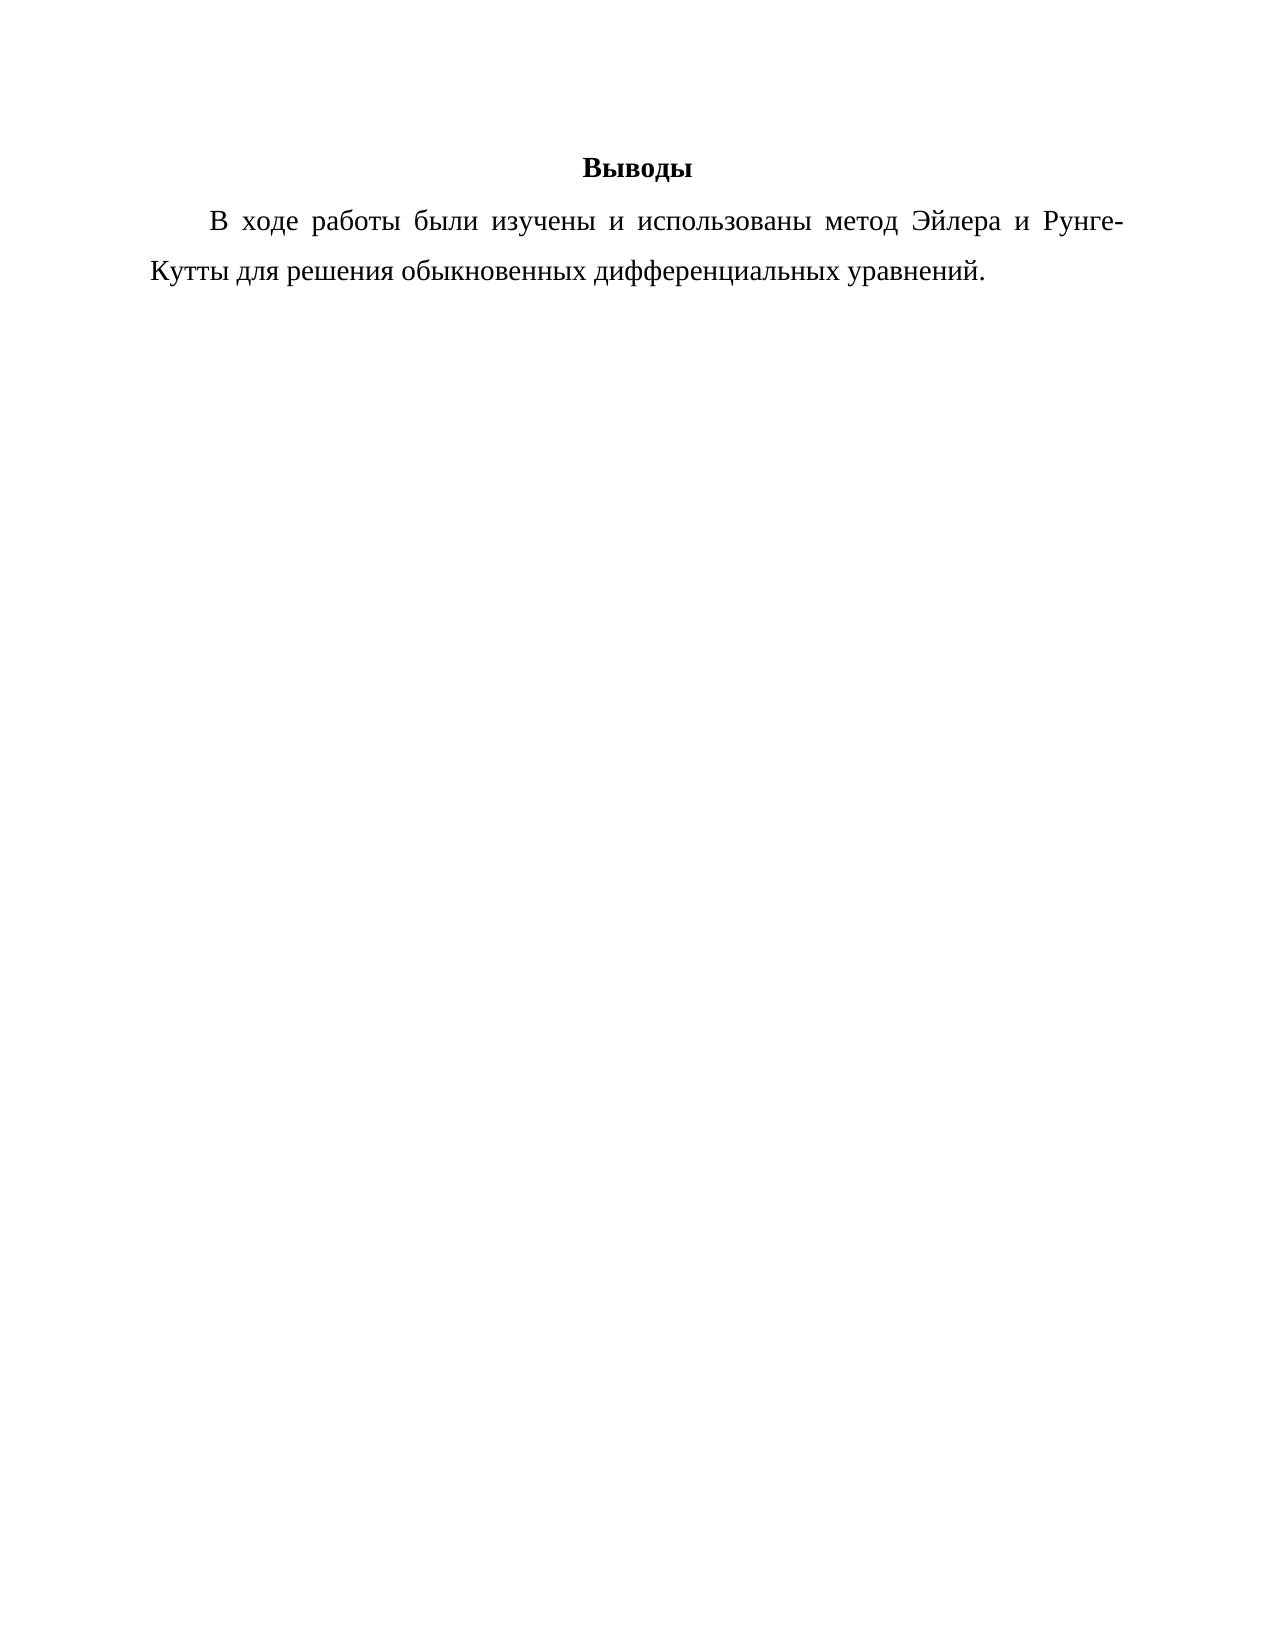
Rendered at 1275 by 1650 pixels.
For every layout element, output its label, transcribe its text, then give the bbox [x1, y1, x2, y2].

text Выводы [150, 150, 1125, 183]
text В ходе работы были изучены и использованы метод Эйлера и Рунге-Кутты для решения обыкновенных дифференциальных уравнений. [150, 203, 1125, 287]
